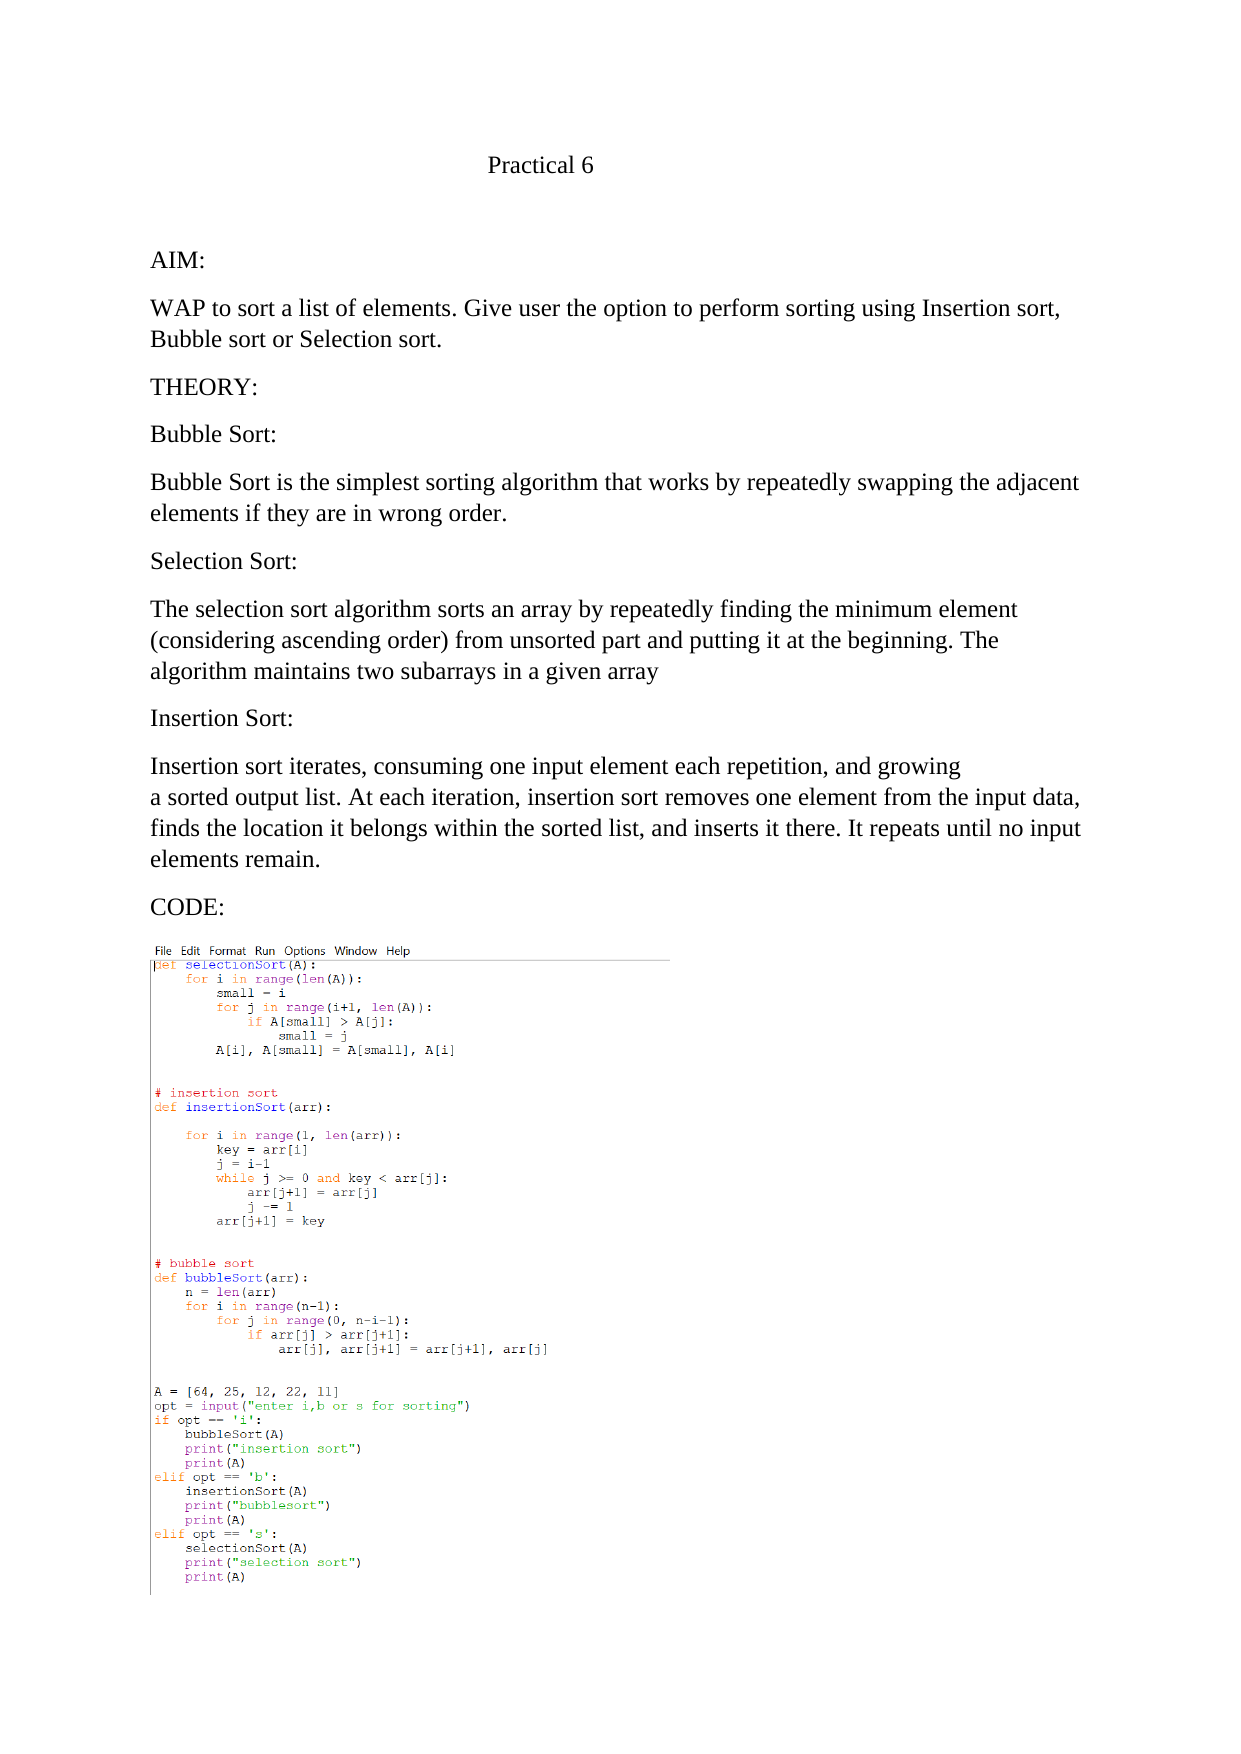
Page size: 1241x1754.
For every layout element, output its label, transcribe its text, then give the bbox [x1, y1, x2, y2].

text AIM: [150, 245, 1090, 274]
text The selection sort algorithm sorts an array by repeatedly finding the minimum element (considering ascending order) from unsorted part and putting it at the beginning. The algorithm maintains two subarrays in a given array [150, 594, 1090, 684]
text Selection Sort: [150, 546, 1090, 575]
text Insertion sort iterates, consuming one input element each repetition, and growing a sorted output list. At each iteration, insertion sort removes one element from the input data, finds the location it belongs within the sorted list, and inserts it there. It repeats until no input elements remain. [150, 751, 1090, 873]
text WAP to sort a list of elements. Give user the option to perform sorting using Insertion sort, Bubble sort or Selection sort. [150, 293, 1090, 353]
text Bubble Sort is the simplest sorting algorithm that works by repeatedly swapping the adjacent elements if they are in wrong order. [150, 467, 1090, 527]
picture [150, 939, 670, 1595]
text Insertion Sort: [150, 703, 1090, 732]
text THEORY: [150, 372, 1090, 401]
text CODE: [150, 892, 1090, 921]
text Bubble Sort: [150, 419, 1090, 448]
text Practical 6 [150, 150, 1090, 179]
